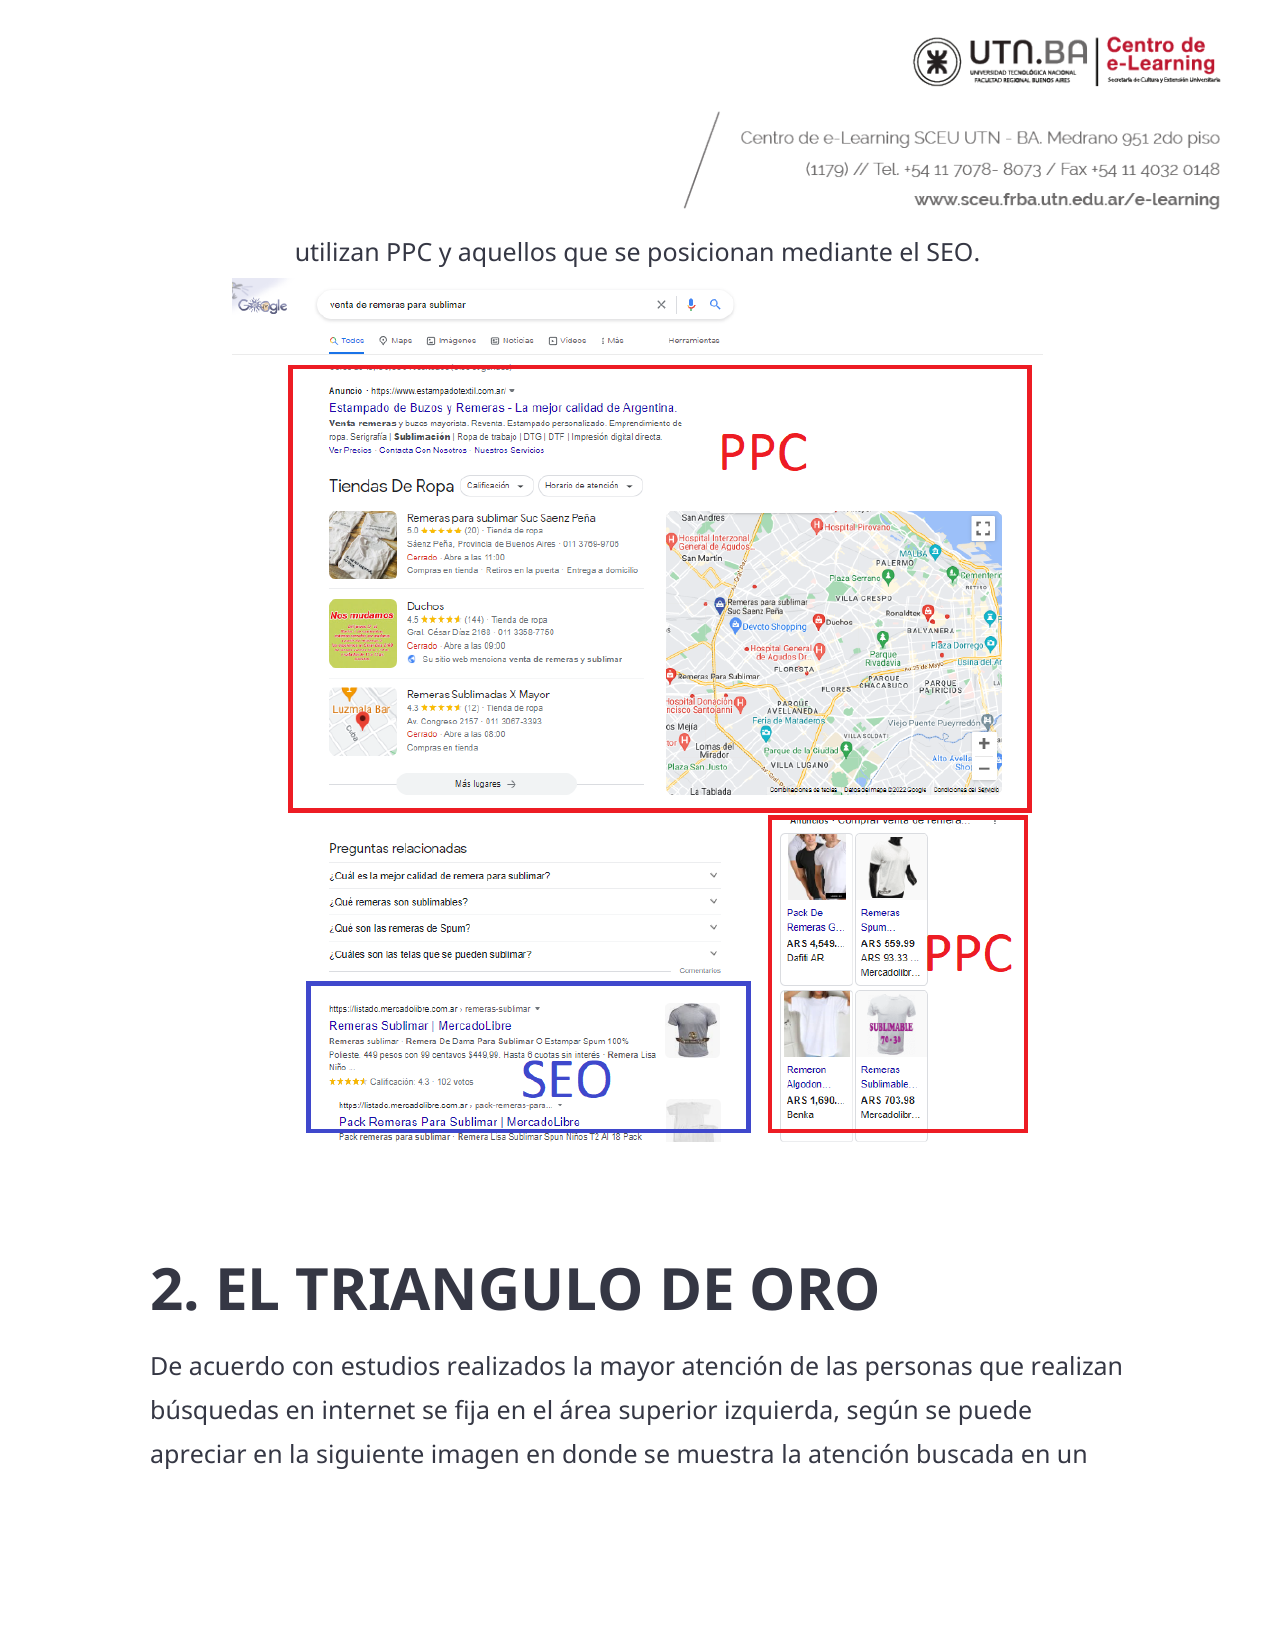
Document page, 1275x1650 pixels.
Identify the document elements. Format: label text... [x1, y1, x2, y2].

picture [232, 278, 1043, 1142]
subtitle 2. EL TRIANGULO DE ORO [150, 1248, 1125, 1328]
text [150, 112, 1125, 1142]
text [150, 1348, 1125, 1471]
picture [0, 7, 1274, 225]
